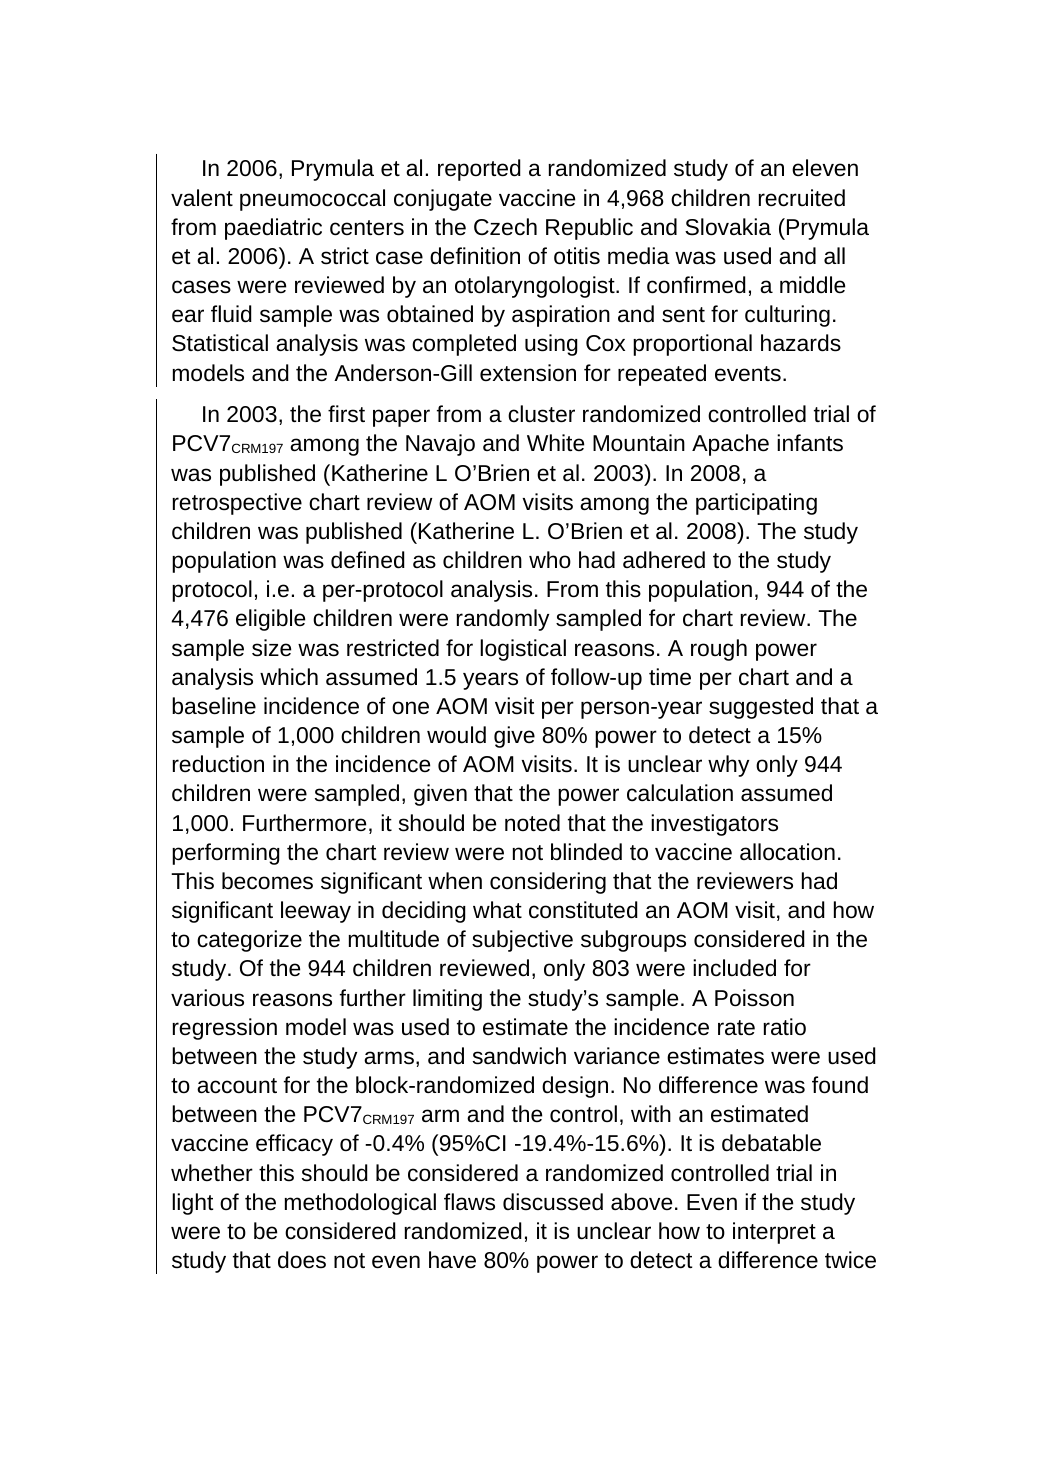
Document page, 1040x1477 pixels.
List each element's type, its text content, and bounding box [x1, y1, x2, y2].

text In 2006, Prymula et al. reported a randomized study of an eleven valent pneumococcal conjugate vaccine in 4,968 children recruited from paediatric centers in the Czech Republic and Slovakia (Prymula et al. 2006). A strict case definition of otitis media was used and all cases were reviewed by an otolaryngologist. If confirmed, a middle ear fluid sample was obtained by aspiration and sent for culturing. Statistical analysis was completed using Cox proportional hazards models and the Anderson-Gill extension for repeated events. [171, 153, 886, 387]
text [171, 399, 886, 1274]
